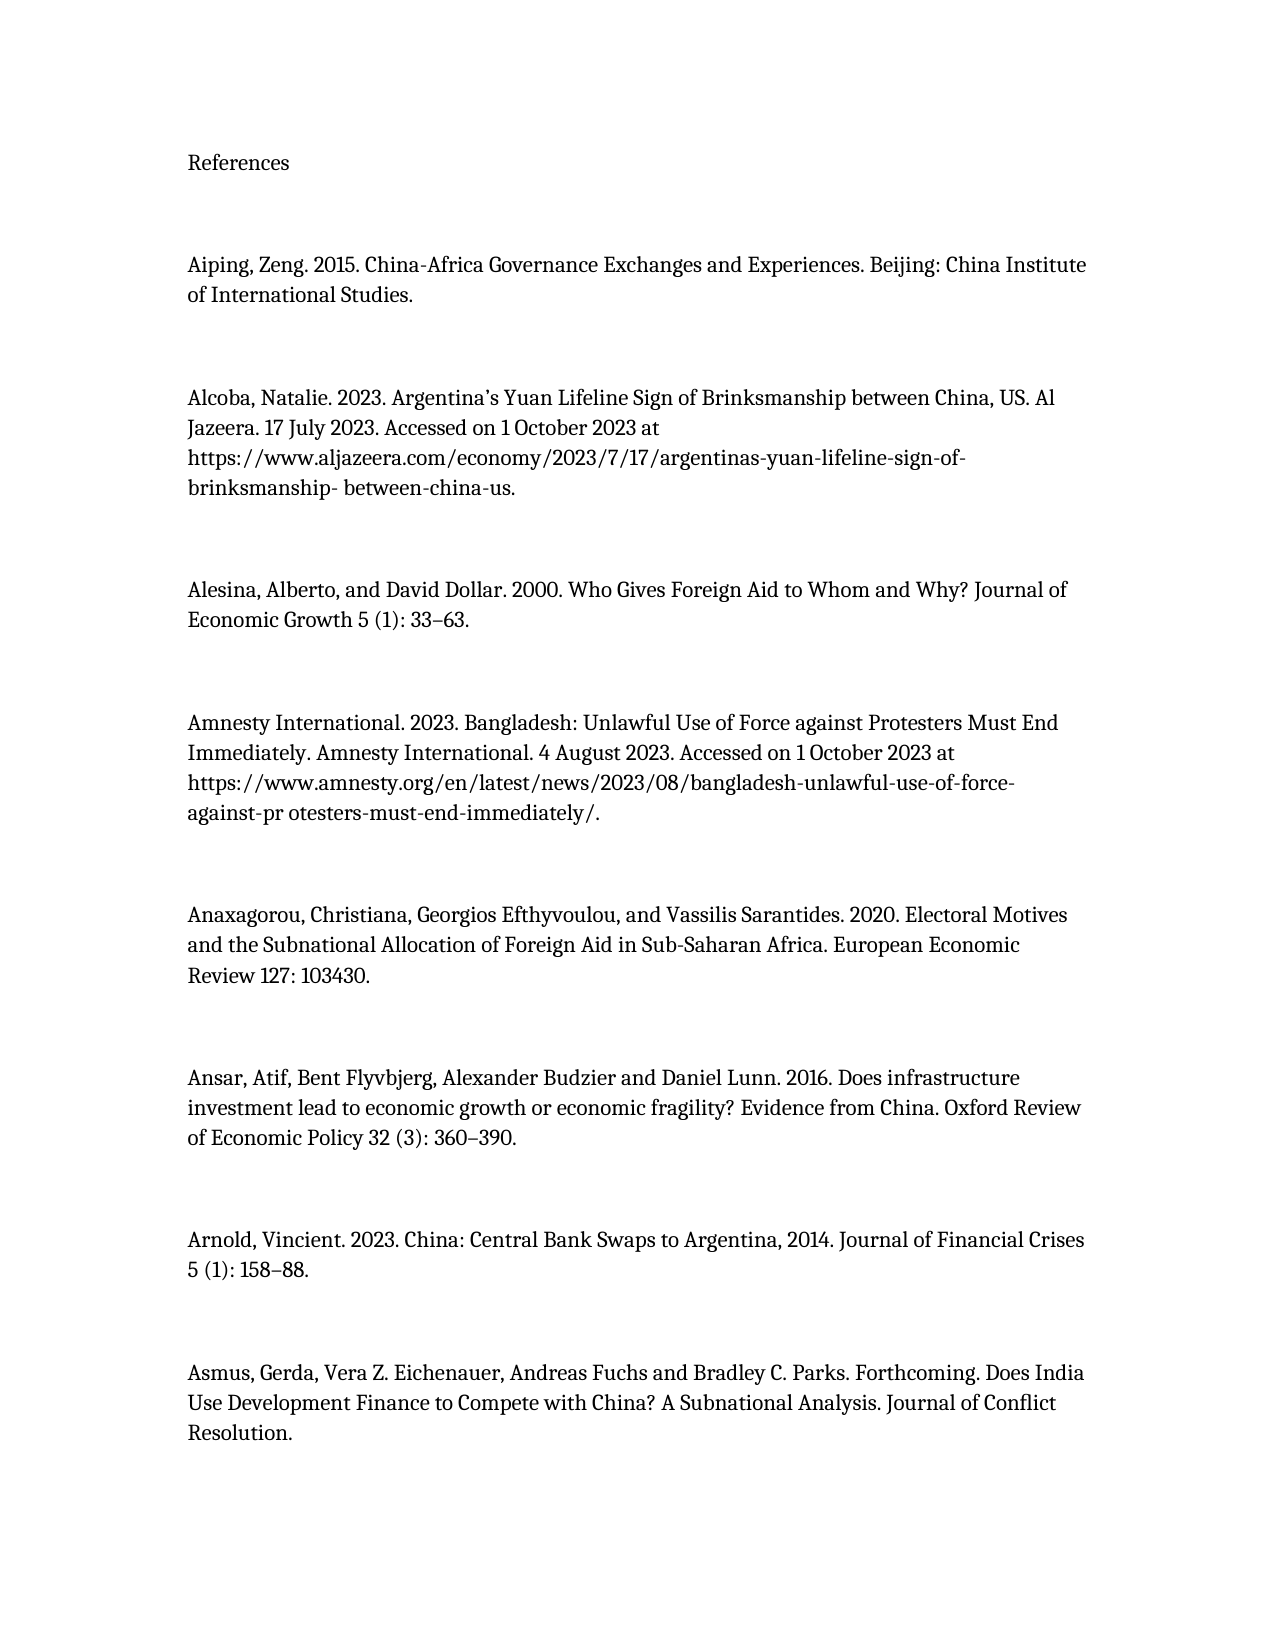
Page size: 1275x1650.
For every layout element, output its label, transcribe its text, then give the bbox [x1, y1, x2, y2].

text Anaxagorou, Christiana, Georgios Efthyvoulou, and Vassilis Sarantides. 2020. Electoral Motives and the Subnational Allocation of Foreign Aid in Sub-Saharan Africa. European Economic Review 127: 103430. [187, 902, 1087, 989]
text Amnesty International. 2023. Bangladesh: Unlawful Use of Force against Protesters Must End Immediately. Amnesty International. 4 August 2023. Accessed on 1 October 2023 at https://www.amnesty.org/en/latest/news/2023/08/bangladesh-unlawful-use-of-force-against-pr otesters-must-end-immediately/. [187, 709, 1087, 826]
text References [187, 150, 1087, 176]
text Arnold, Vincient. 2023. China: Central Bank Swaps to Argentina, 2014. Journal of Financial Crises 5 (1): 158–88. [187, 1227, 1087, 1284]
text Alesina, Alberto, and David Dollar. 2000. Who Gives Foreign Aid to Whom and Why? Journal of Economic Growth 5 (1): 33–63. [187, 577, 1087, 634]
text Alcoba, Natalie. 2023. Argentina’s Yuan Lifeline Sign of Brinksmanship between China, US. Al Jazeera. 17 July 2023. Accessed on 1 October 2023 at https://www.aljazeera.com/economy/2023/7/17/argentinas-yuan-lifeline-sign-of-brinksmanship- between-china-us. [187, 384, 1087, 501]
text Aiping, Zeng. 2015. China-Africa Governance Exchanges and Experiences. Beijing: China Institute of International Studies. [187, 252, 1087, 309]
text Asmus, Gerda, Vera Z. Eichenauer, Andreas Fuchs and Bradley C. Parks. Forthcoming. Does India Use Development Finance to Compete with China? A Subnational Analysis. Journal of Conﬂict Resolution. [187, 1359, 1087, 1446]
text Ansar, Atif, Bent Flyvbjerg, Alexander Budzier and Daniel Lunn. 2016. Does infrastructure investment lead to economic growth or economic fragility? Evidence from China. Oxford Review of Economic Policy 32 (3): 360–390. [187, 1064, 1087, 1151]
